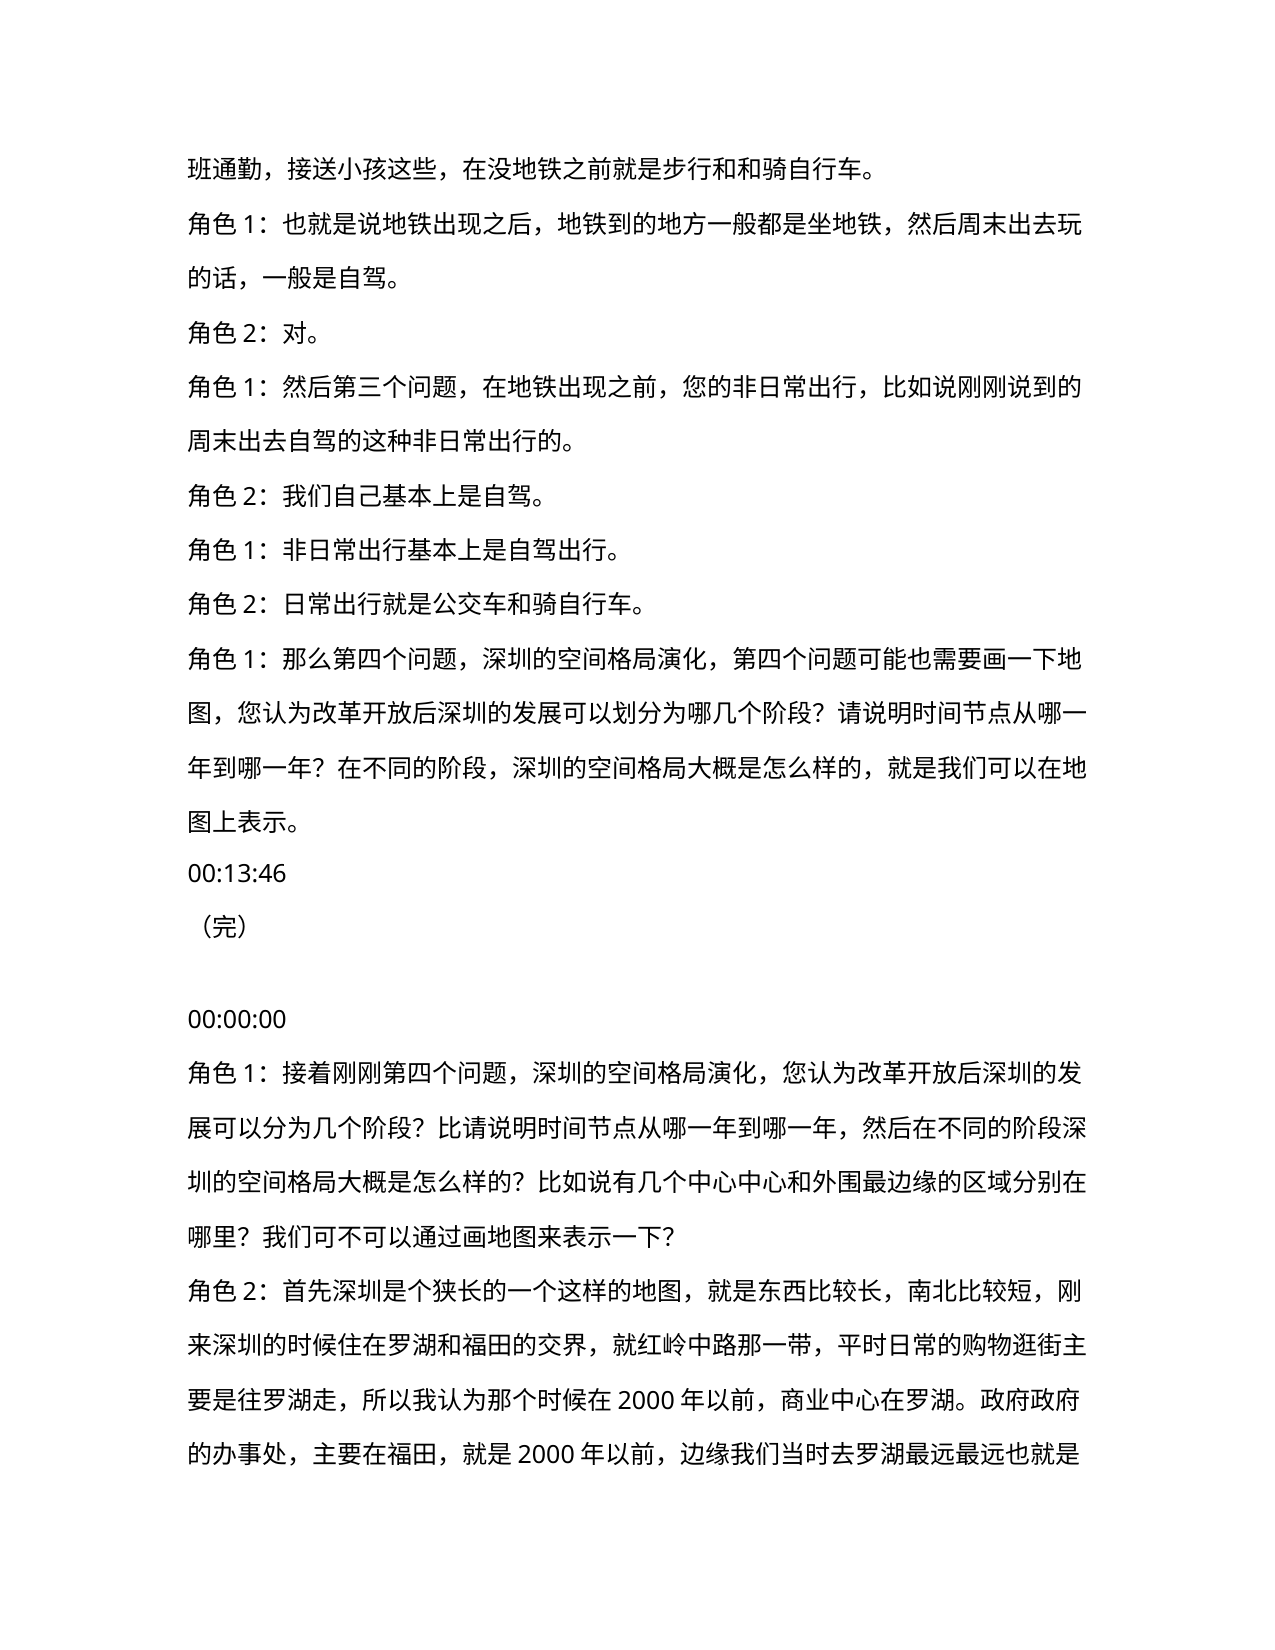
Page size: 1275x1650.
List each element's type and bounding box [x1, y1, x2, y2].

text [187, 1002, 1087, 1471]
text [187, 150, 1087, 987]
